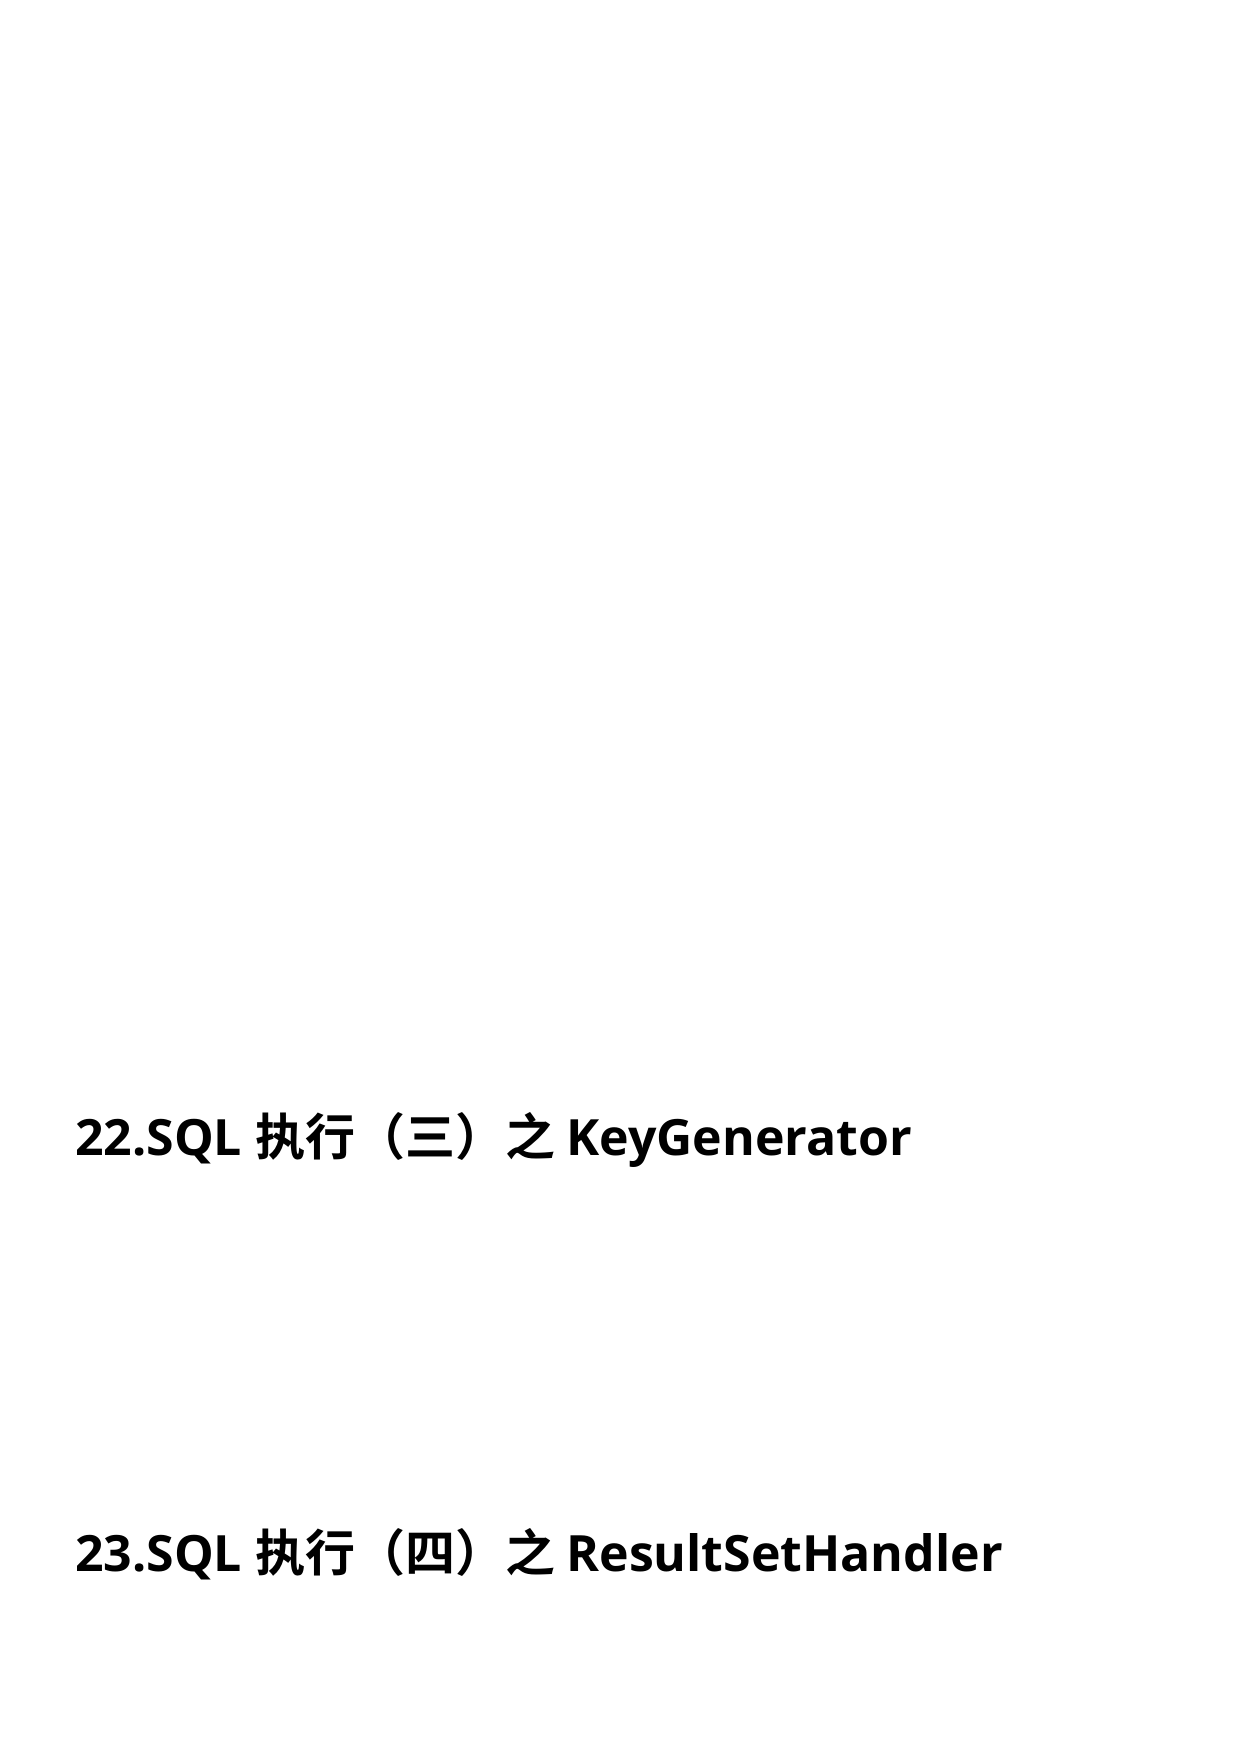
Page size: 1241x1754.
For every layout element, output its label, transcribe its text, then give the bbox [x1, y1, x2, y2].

subtitle 22.SQL 执行（三）之 KeyGenerator [75, 1085, 1165, 1182]
subtitle 23.SQL 执行（四）之 ResultSetHandler [75, 1501, 1165, 1598]
